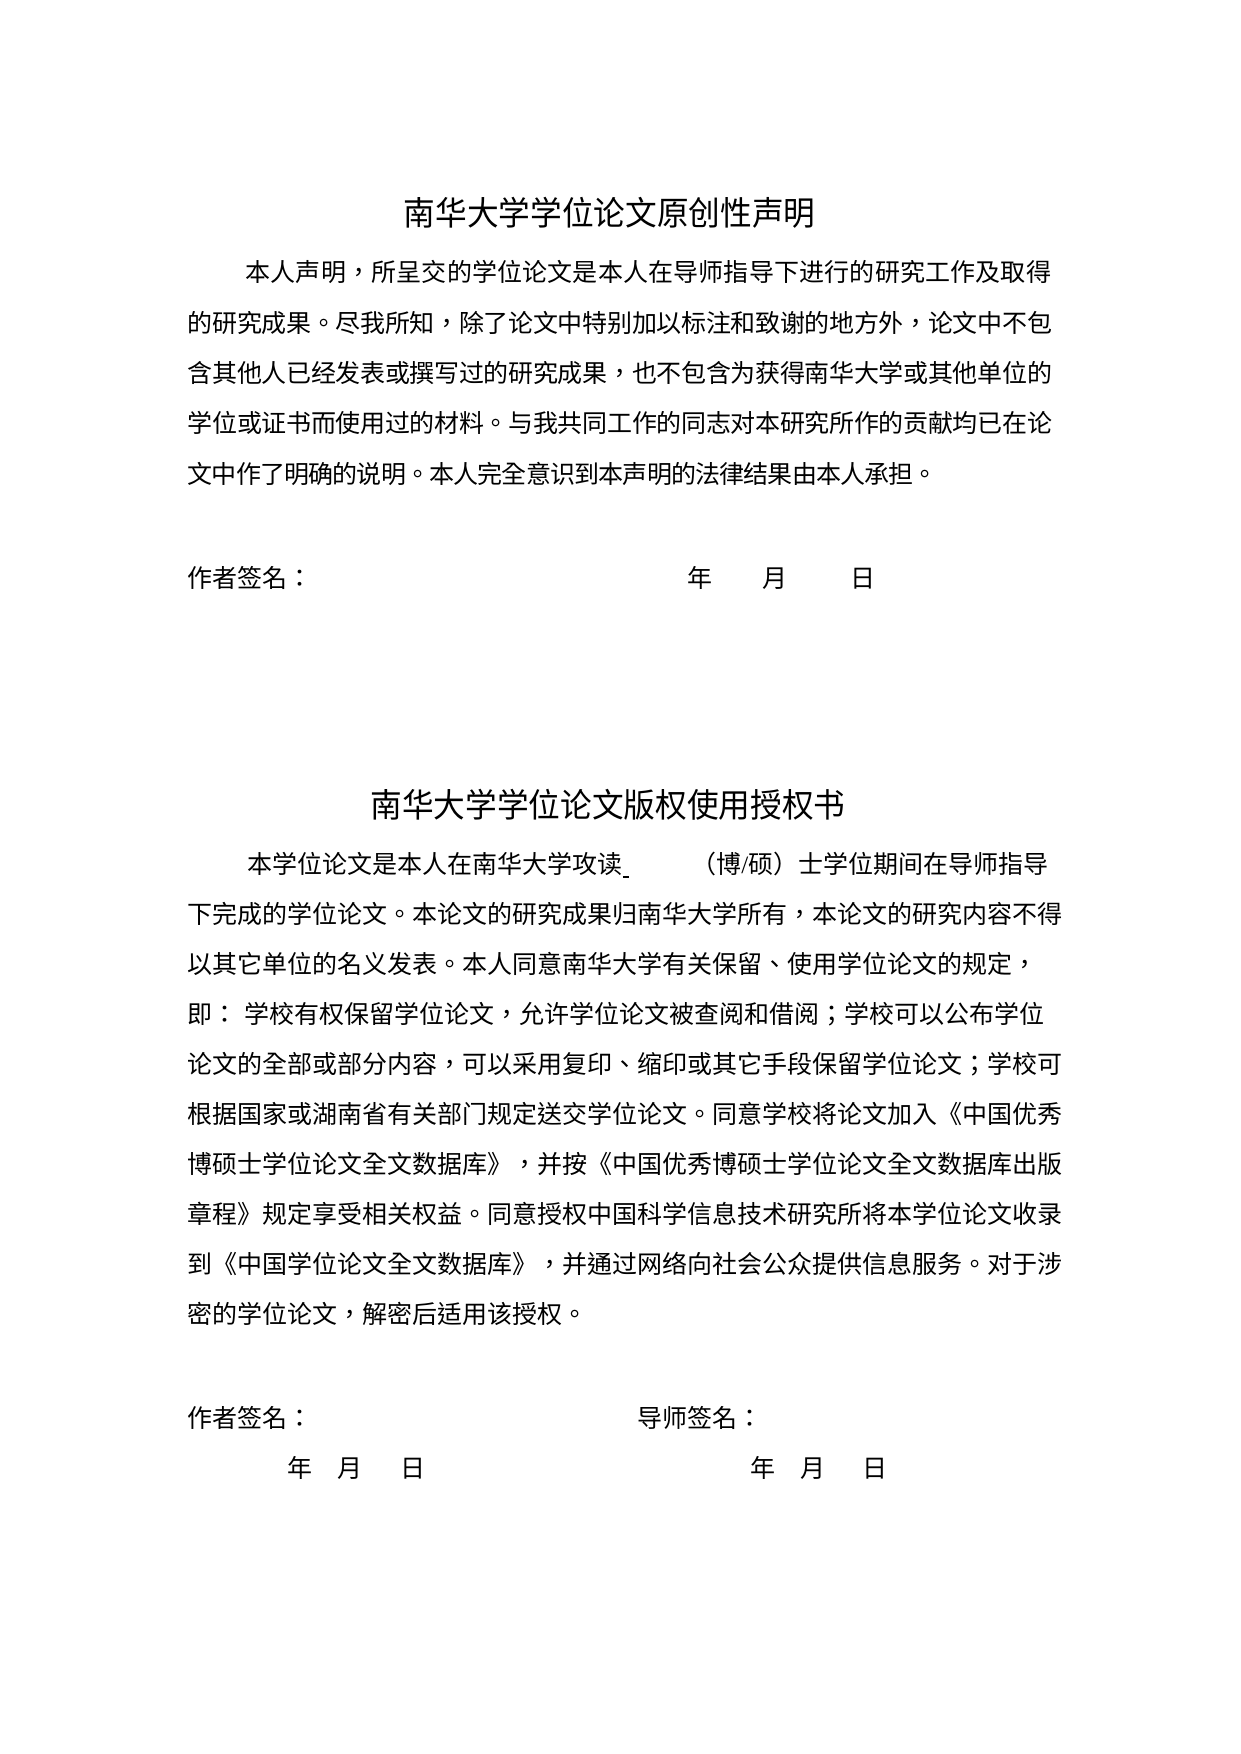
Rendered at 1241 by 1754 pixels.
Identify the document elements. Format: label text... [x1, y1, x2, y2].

text 作者签名： 年 月 日 [187, 560, 1076, 594]
text 南华大学学位论文版权使用授权书 [370, 782, 1076, 827]
text 本学位论文是本人在南华大学攻读 （博/硕）士学位期间在导师指导 下完成的学位论文。本论文的研究成果归南华大学所有，本论文的研究内容不得以其它单位的名义发表。本人同意南华大学有关保留、使用学位论文的规定，即： 学校有权保留学位论文，允许学位论文被查阅和借阅；学校可以公布学位论文的全部或部分内容，可以采用复印、缩印或其它手段保留学位论文；学校可根据国家或湖南省有关部门规定送交学位论文。同意学校将论文加入《中国优秀博硕士学位论文全文数据库》，并按《中国优秀博硕士学位论文全文数据库出版章程》规定享受相关权益。同意授权中国科学信息技术研究所将本学位论文收录到《中国学位论文全文数据库》，并通过网络向社会公众提供信息服务。对于涉密的学位论文，解密后适用该授权。 [187, 847, 1065, 1331]
text 年 月 日 年 月 日 [287, 1451, 1076, 1485]
text 本人声明，所呈交的学位论文是本人在导师指导下进行的研究工作及取得的研究成果。尽我所知，除了论文中特别加以标注和致谢的地方外，论文中不包含其他人已经发表或撰写过的研究成果，也不包含为获得南华大学或其他单位的学位或证书而使用过的材料。与我共同工作的同志对本研究所作的贡献均已在论文中作了明确的说明。本人完全意识到本声明的法律结果由本人承担。 [187, 255, 1053, 490]
text 作者签名： 导师签名： [187, 1401, 1076, 1435]
text 南华大学学位论文原创性声明 [403, 187, 1076, 235]
